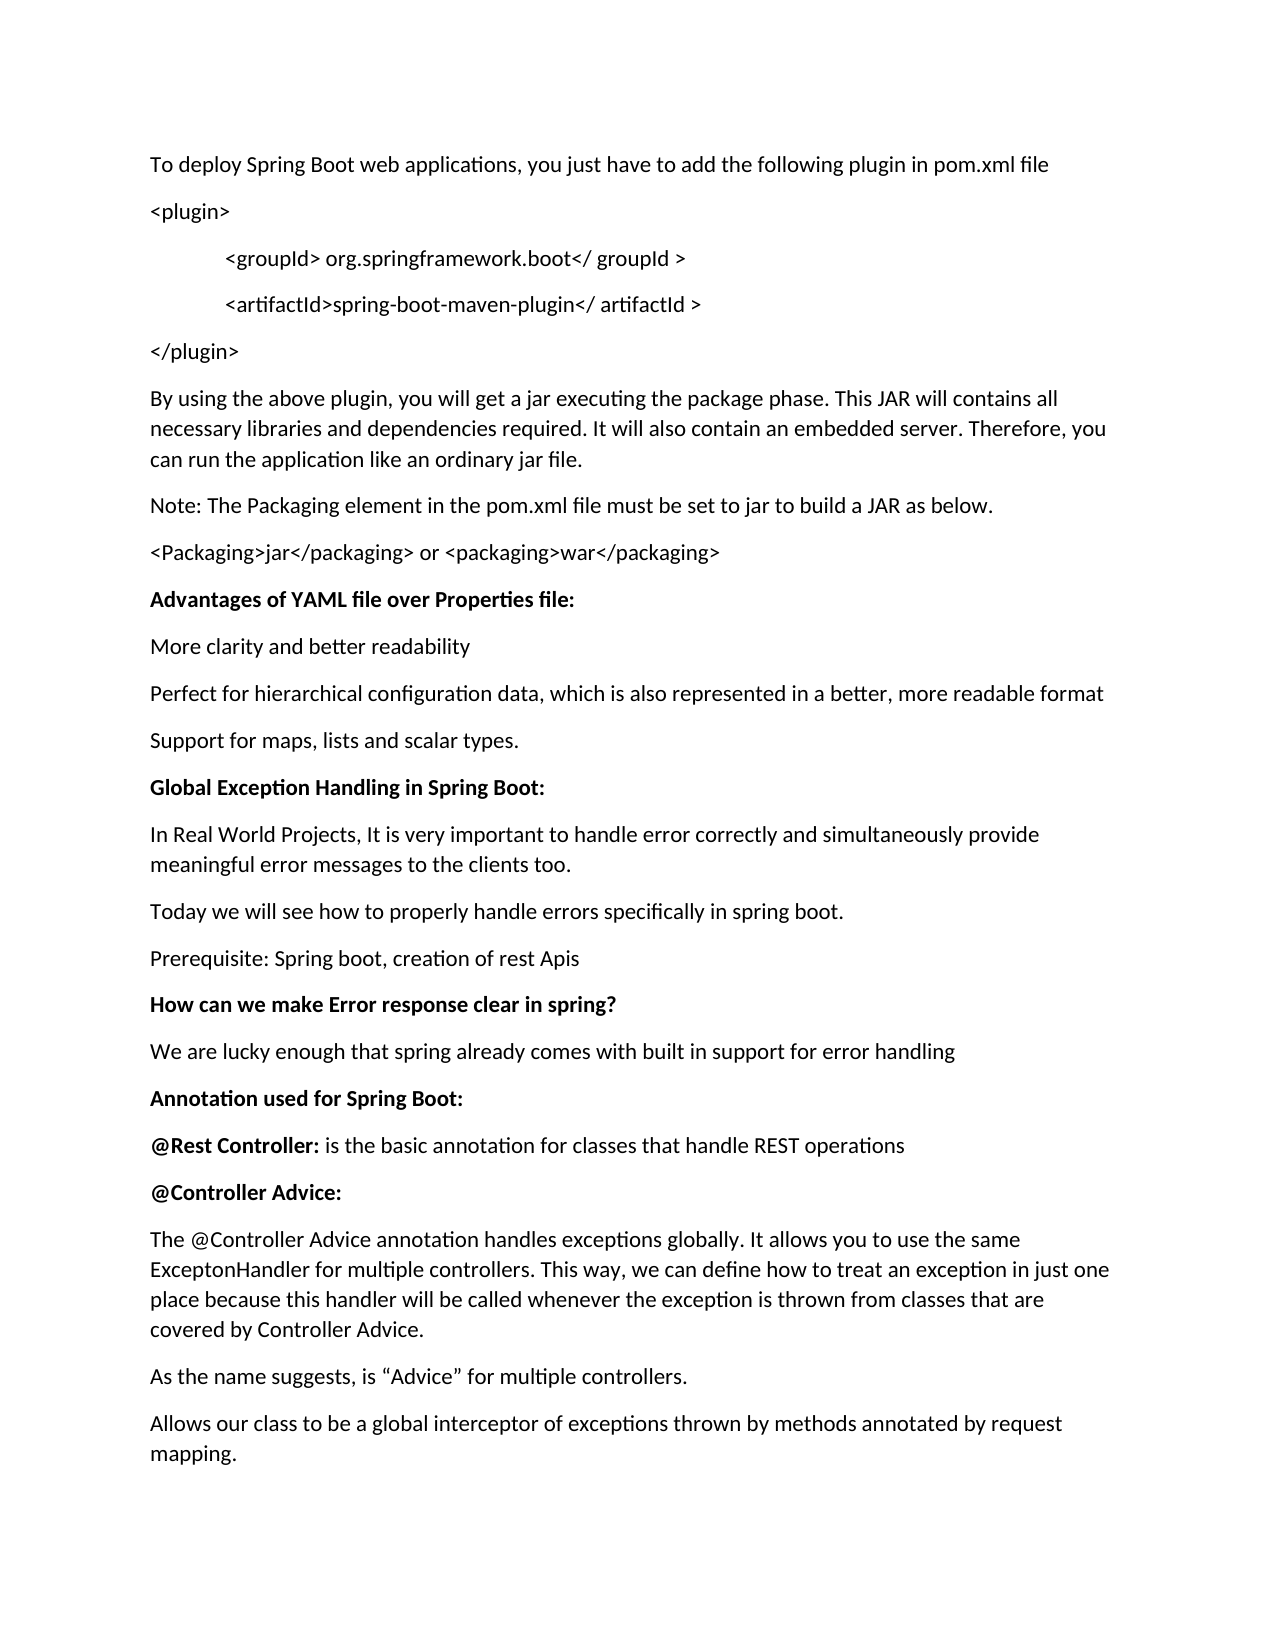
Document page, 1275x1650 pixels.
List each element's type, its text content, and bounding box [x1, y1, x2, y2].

text @Controller Advice: [150, 1178, 1125, 1206]
text <groupId> org.springframework.boot</ groupId > [150, 244, 1125, 272]
text In Real World Projects, It is very important to handle error correctly and simultaneously provide meaningful error messages to the clients too. [150, 820, 1125, 878]
text Global Exception Handling in Spring Boot: [150, 773, 1125, 801]
text Annotation used for Spring Boot: [150, 1084, 1125, 1112]
text By using the above plugin, you will get a jar executing the package phase. This JAR will contains all necessary libraries and dependencies required. It will also contain an embedded server. Therefore, you can run the application like an ordinary jar file. [150, 384, 1125, 473]
text @Rest Controller: is the basic annotation for classes that handle REST operations [150, 1131, 1125, 1159]
text To deploy Spring Boot web applications, you just have to add the following plugin in pom.xml file [150, 150, 1125, 178]
text More clarity and better readability [150, 632, 1125, 660]
text Advantages of YAML file over Properties file: [150, 585, 1125, 613]
text Prerequisite: Spring boot, creation of rest Apis [150, 944, 1125, 972]
text We are lucky enough that spring already comes with built in support for error handling [150, 1037, 1125, 1066]
text As the name suggests, is “Advice” for multiple controllers. [150, 1362, 1125, 1391]
text </plugin> [150, 337, 1125, 366]
text Perfect for hierarchical configuration data, which is also represented in a better, more readable format [150, 679, 1125, 707]
text Note: The Packaging element in the pom.xml file must be set to jar to build a JAR as below. [150, 492, 1125, 520]
text How can we make Error response clear in spring? [150, 991, 1125, 1019]
text The @Controller Advice annotation handles exceptions globally. It allows you to use the same ExceptonHandler for multiple controllers. This way, we can define how to treat an exception in just one place because this handler will be called whenever the exception is thrown from classes that are covered by Controller Advice. [150, 1225, 1125, 1344]
text <Packaging>jar</packaging> or <packaging>war</packaging> [150, 538, 1125, 567]
text <artifactId>spring-boot-maven-plugin</ artifactId > [150, 291, 1125, 319]
text Support for maps, lists and scalar types. [150, 726, 1125, 754]
text Today we will see how to properly handle errors specifically in spring boot. [150, 897, 1125, 925]
text <plugin> [150, 197, 1125, 225]
text Allows our class to be a global interceptor of exceptions thrown by methods annotated by request mapping. [150, 1409, 1125, 1468]
